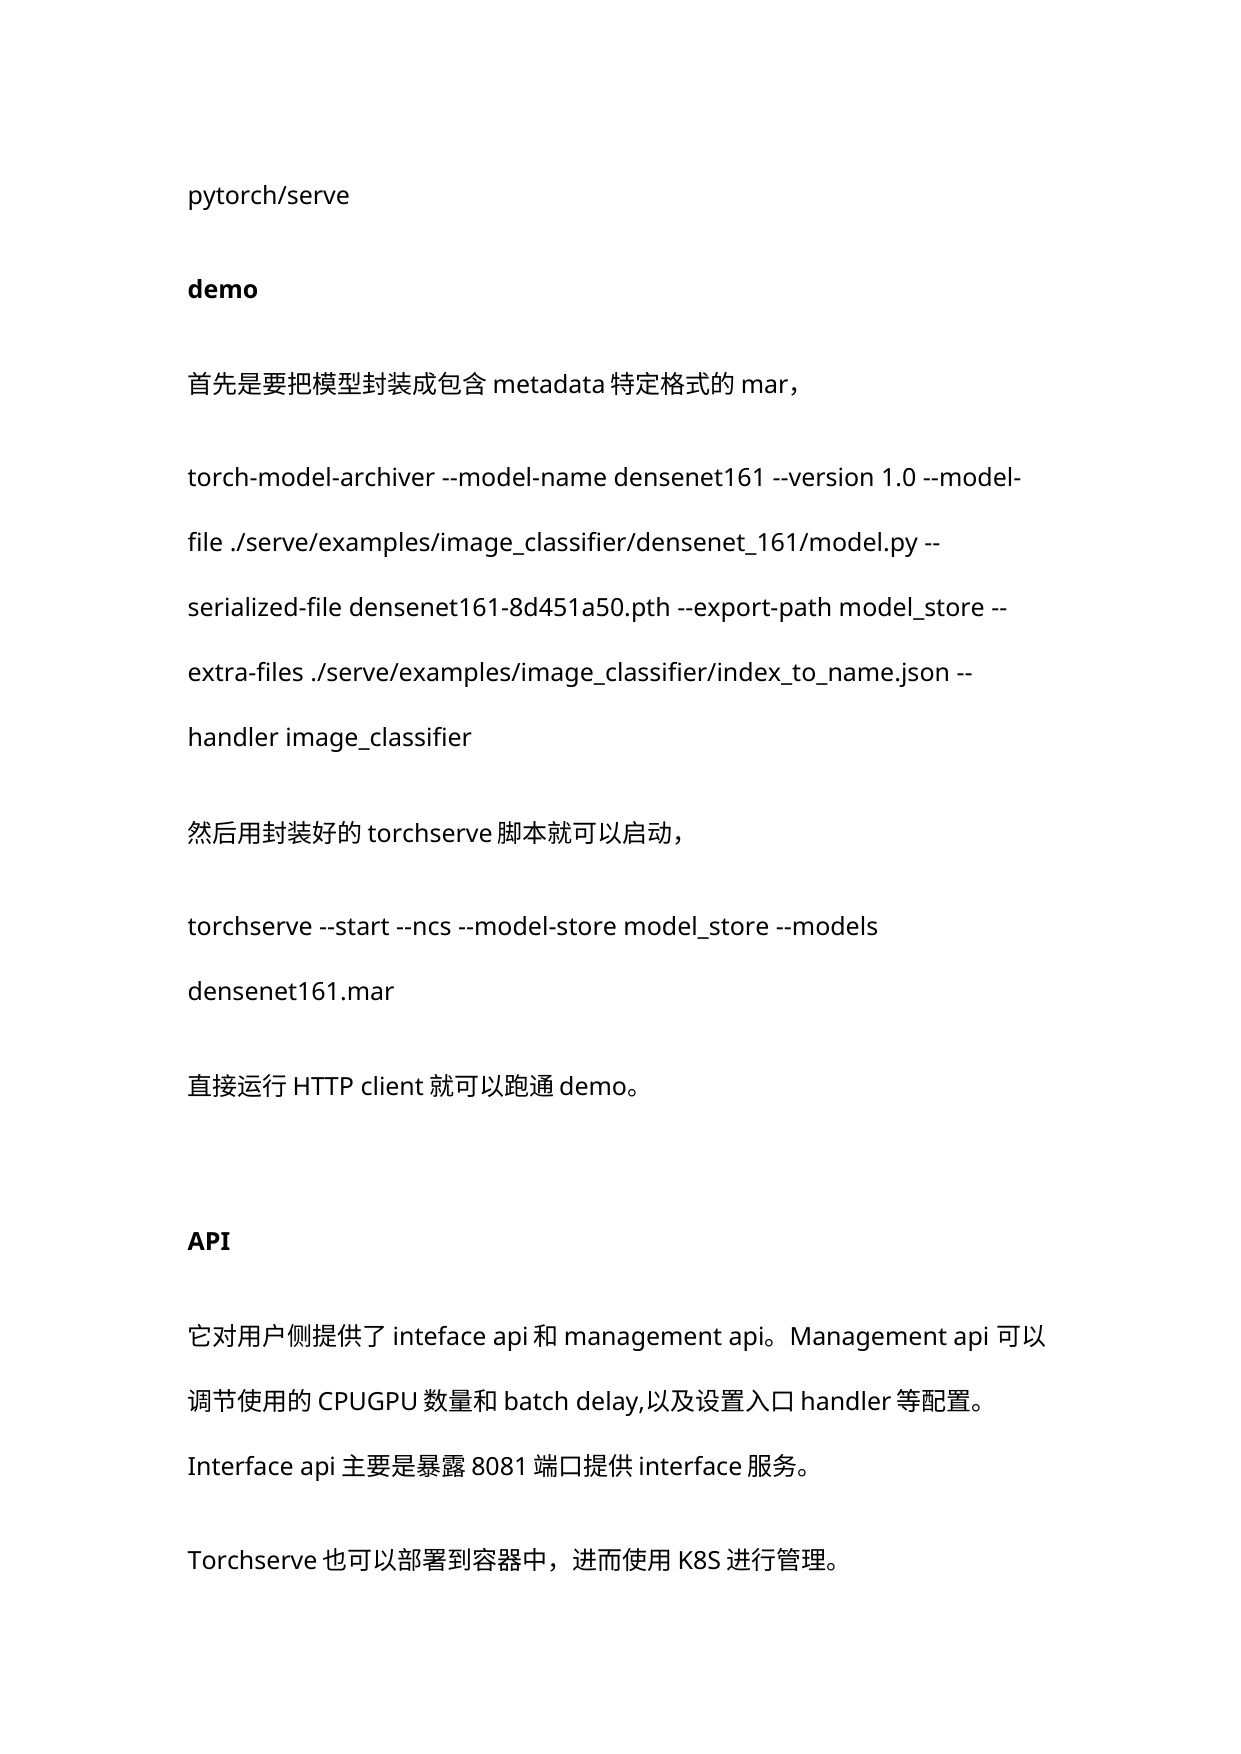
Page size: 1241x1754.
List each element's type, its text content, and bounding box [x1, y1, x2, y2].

text 直接运行HTTP client就可以跑通demo。 [187, 1052, 1053, 1117]
text torchserve --start --ncs --model-store model_store --models densenet161.mar [187, 893, 1053, 1023]
text Torchserve也可以部署到容器中，进而使用K8S进行管理。 [187, 1526, 1053, 1591]
text 然后用封装好的torchserve脚本就可以启动， [187, 799, 1053, 864]
text demo [187, 256, 1053, 321]
text 首先是要把模型封装成包含metadata特定格式的mar， [187, 350, 1053, 415]
text API [187, 1208, 1053, 1273]
text torch-model-archiver --model-name densenet161 --version 1.0 --model-file ./serve/examples/image_classifier/densenet_161/model.py --serialized-file densenet161-8d451a50.pth --export-path model_store --extra-files ./serve/examples/image_classifier/index_to_name.json --handler image_classifier [187, 444, 1053, 769]
text 它对用户侧提供了inteface api和management api。Management api 可以调节使用的CPUGPU数量和batch delay,以及设置入口handler等配置。Interface api主要是暴露8081端口提供interface服务。 [187, 1302, 1053, 1497]
text pytorch/serve [187, 162, 1053, 227]
